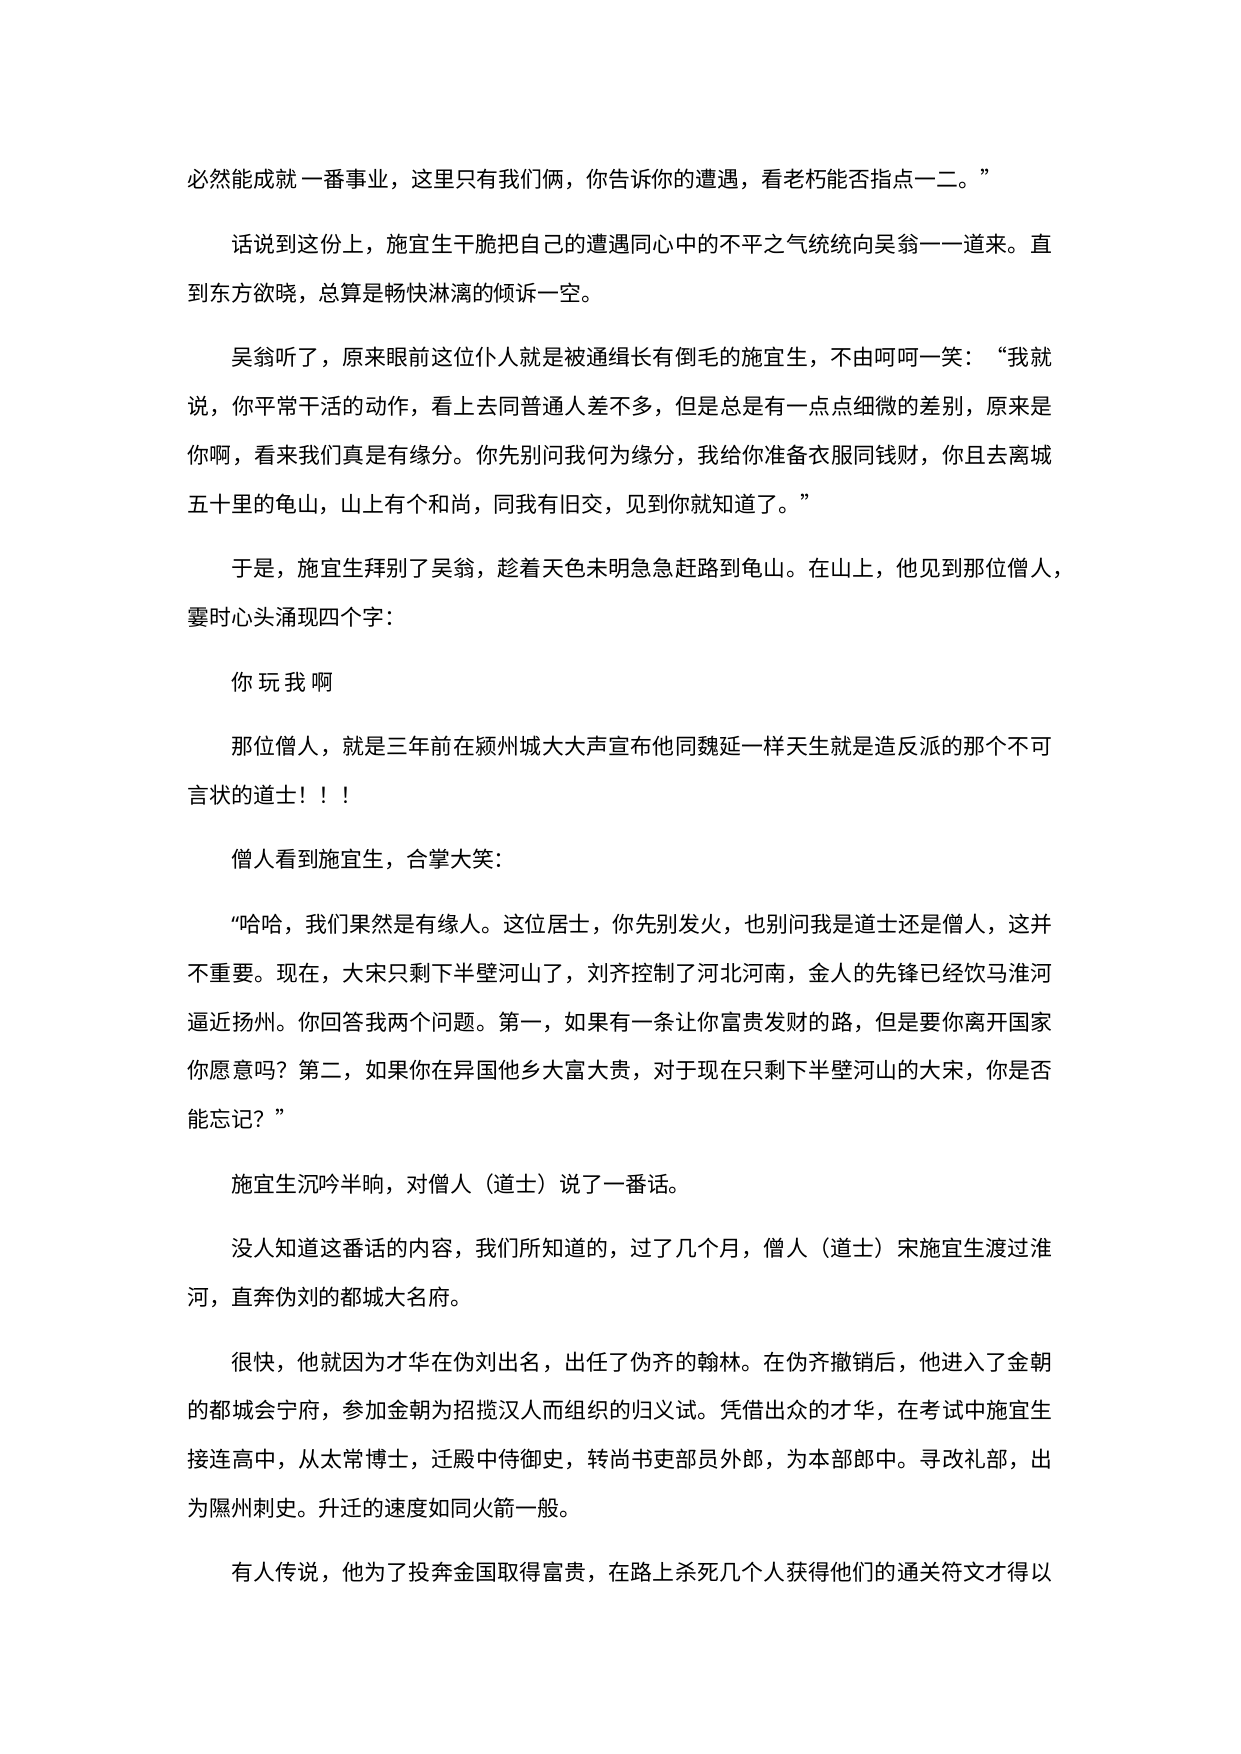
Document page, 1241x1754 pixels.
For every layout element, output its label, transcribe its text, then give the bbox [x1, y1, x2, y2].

text 那位僧人，就是三年前在颍州城大大声宣布他同魏延一样天生就是造反派的那个不可言状的道士！！！ [187, 729, 1053, 810]
text “哈哈，我们果然是有缘人。这位居士，你先别发火，也别问我是道士还是僧人，这并不重要。现在，大宋只剩下半壁河山了，刘齐控制了河北河南，金人的先锋已经饮马淮河逼近扬州。你回答我两个问题。第一，如果有一条让你富贵发财的路，但是要你离开国家，你愿意吗？第二，如果你在异国他乡大富大贵，对于现在只剩下半壁河山的大宋，你是否能忘记？” [187, 907, 1053, 1134]
text 施宜生沉吟半晌，对僧人（道士）说了一番话。 [187, 1166, 1053, 1199]
text 很快，他就因为才华在伪刘出名，出任了伪齐的翰林。在伪齐撤销后，他进入了金朝的都城会宁府，参加金朝为招揽汉人而组织的归义试。凭借出众的才华，在考试中施宜生接连高中，从太常博士，迁殿中侍御史，转尚书吏部员外郎，为本部郎中。寻改礼部，出为隰州刺史。升迁的速度如同火箭一般。 [187, 1344, 1053, 1523]
text 话说到这份上，施宜生干脆把自己的遭遇同心中的不平之气统统向吴翁一一道来。直到东方欲晓，总算是畅快淋漓的倾诉一空。 [187, 227, 1053, 308]
text 于是，施宜生拜别了吴翁，趁着天色未明急急赶路到龟山。在山上，他见到那位僧人，霎时心头涌现四个字： [187, 551, 1053, 632]
text 你 玩 我 啊 [187, 664, 1053, 697]
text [187, 162, 1053, 194]
text 吴翁听了，原来眼前这位仆人就是被通缉长有倒毛的施宜生，不由呵呵一笑：“我就说，你平常干活的动作，看上去同普通人差不多，但是总是有一点点细微的差别，原来是你啊，看来我们真是有缘分。你先别问我何为缘分，我给你准备衣服同钱财，你且去离城五十里的龟山，山上有个和尚，同我有旧交，见到你就知道了。” [187, 340, 1053, 519]
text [187, 1555, 1053, 1587]
text 没人知道这番话的内容，我们所知道的，过了几个月，僧人（道士）宋施宜生渡过淮河，直奔伪刘的都城大名府。 [187, 1231, 1053, 1312]
text 僧人看到施宜生，合掌大笑： [187, 842, 1053, 874]
